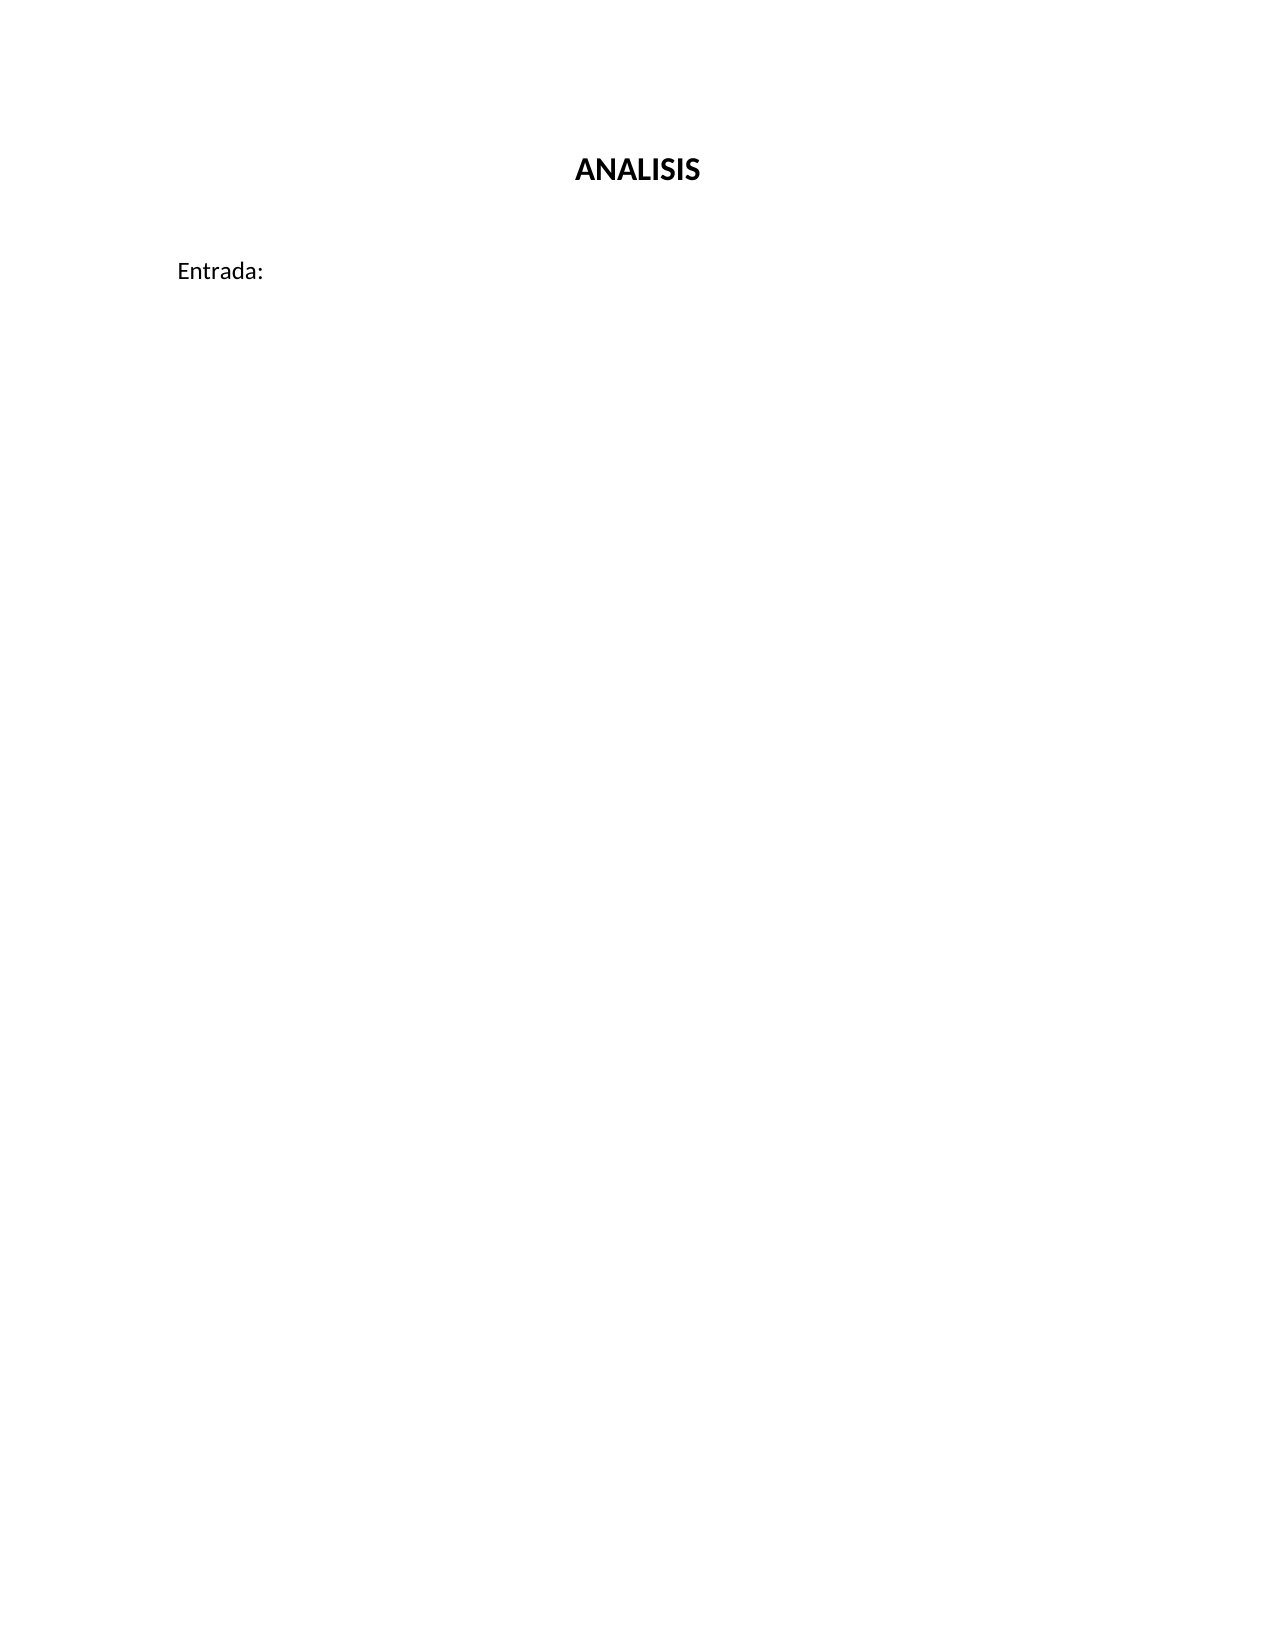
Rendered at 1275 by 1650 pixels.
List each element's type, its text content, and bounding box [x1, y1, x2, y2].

text ANALISIS [177, 148, 1098, 188]
text Entrada: [177, 255, 1098, 286]
